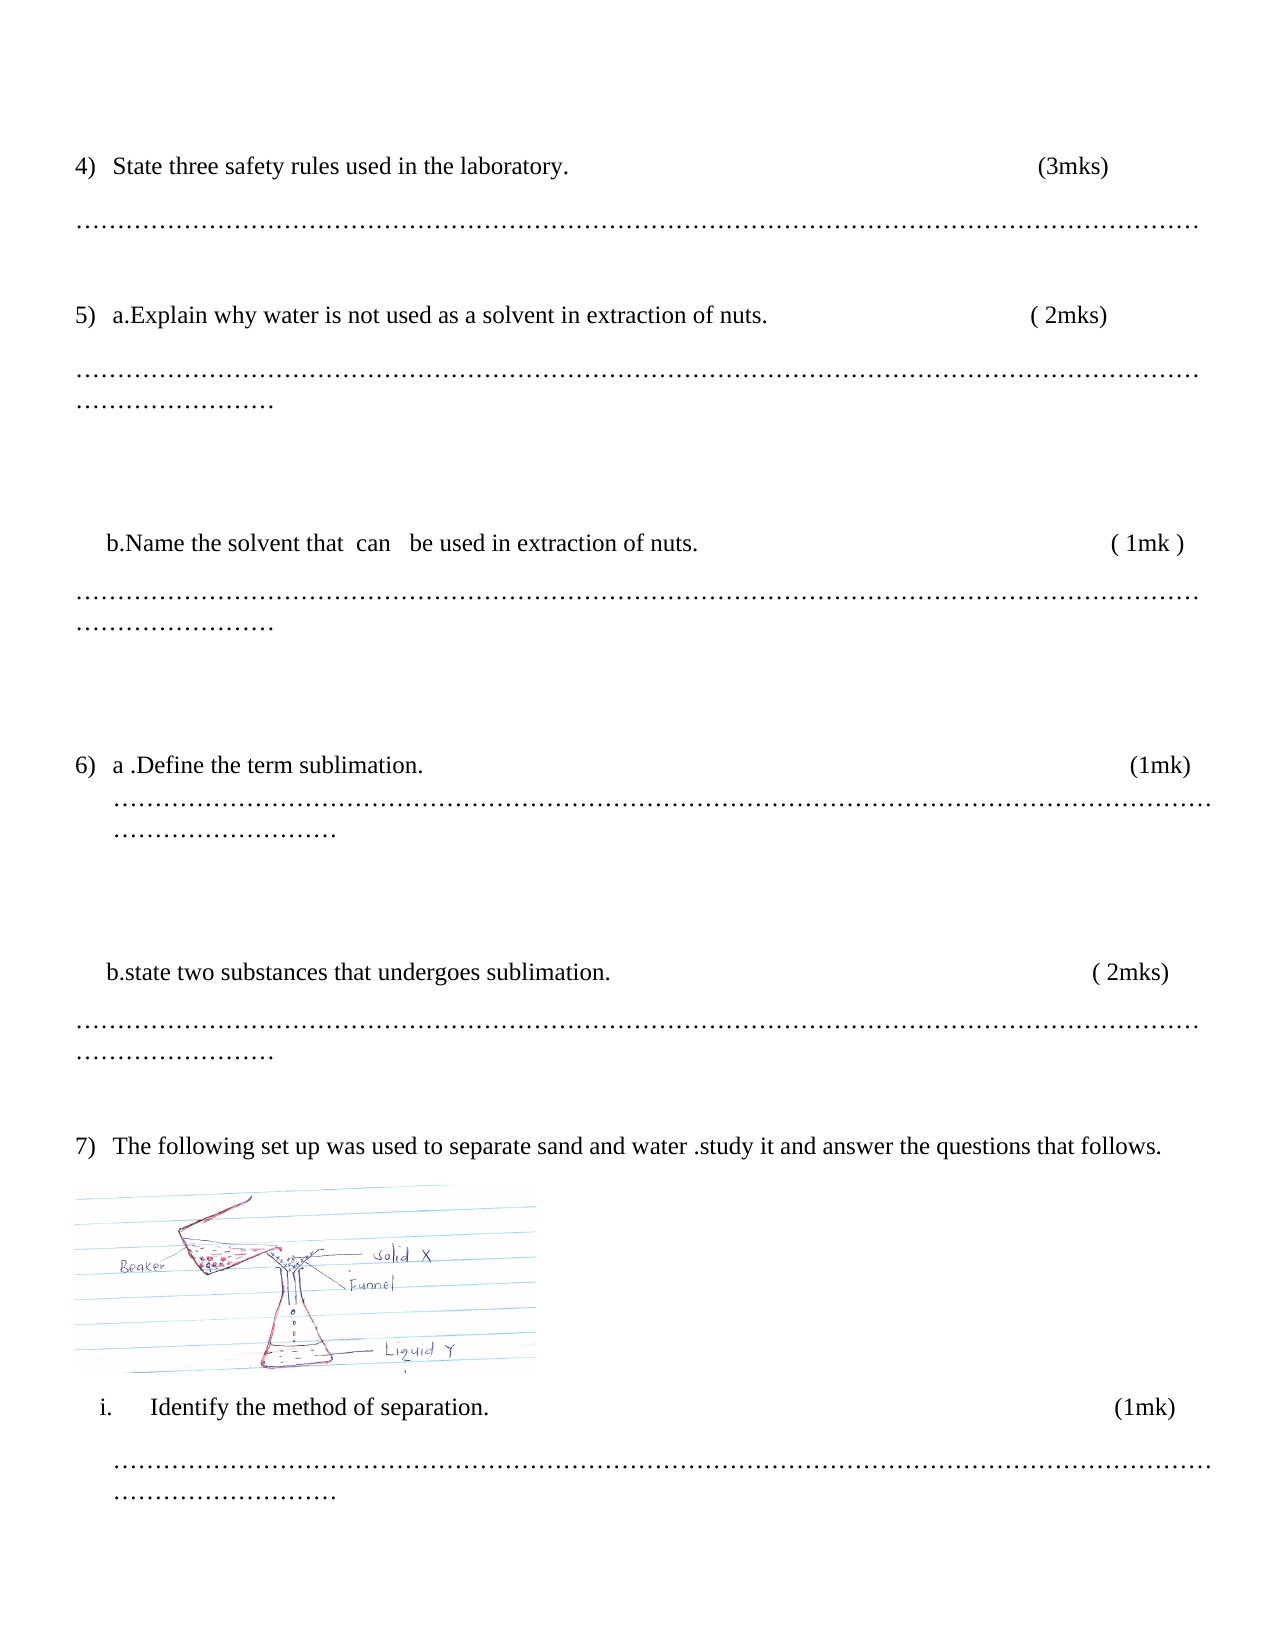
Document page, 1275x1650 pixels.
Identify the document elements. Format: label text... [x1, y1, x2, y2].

list Identify the method of separation. (1mk) [112, 1392, 1219, 1420]
text …………………………………………………………………………………………………………………………………………… [75, 576, 1219, 636]
list a.Explain why water is not used as a solvent in extraction of nuts. ( 2mks) [75, 300, 1219, 329]
text …………………………………………………………………………………………………………………………………………… [75, 354, 1219, 414]
text ……………………………………………………………………………………………………………………… [75, 205, 1219, 233]
text b.Name the solvent that can be used in extraction of nuts. ( 1mk ) [75, 528, 1219, 557]
list a .Define the term sublimation. (1mk) [75, 750, 1219, 779]
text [112, 1445, 1219, 1505]
text …………………………………………………………………………………………………………………………………………… [75, 1005, 1219, 1065]
text b.state two substances that undergoes sublimation. ( 2mks) [75, 957, 1219, 986]
list State three safety rules used in the laboratory. (3mks) [75, 151, 1219, 179]
list …………………………………………………………………………………………………………………………………………… [112, 783, 1219, 843]
list The following set up was used to separate sand and water .study it and answer the questions that follows. [75, 1131, 1219, 1160]
